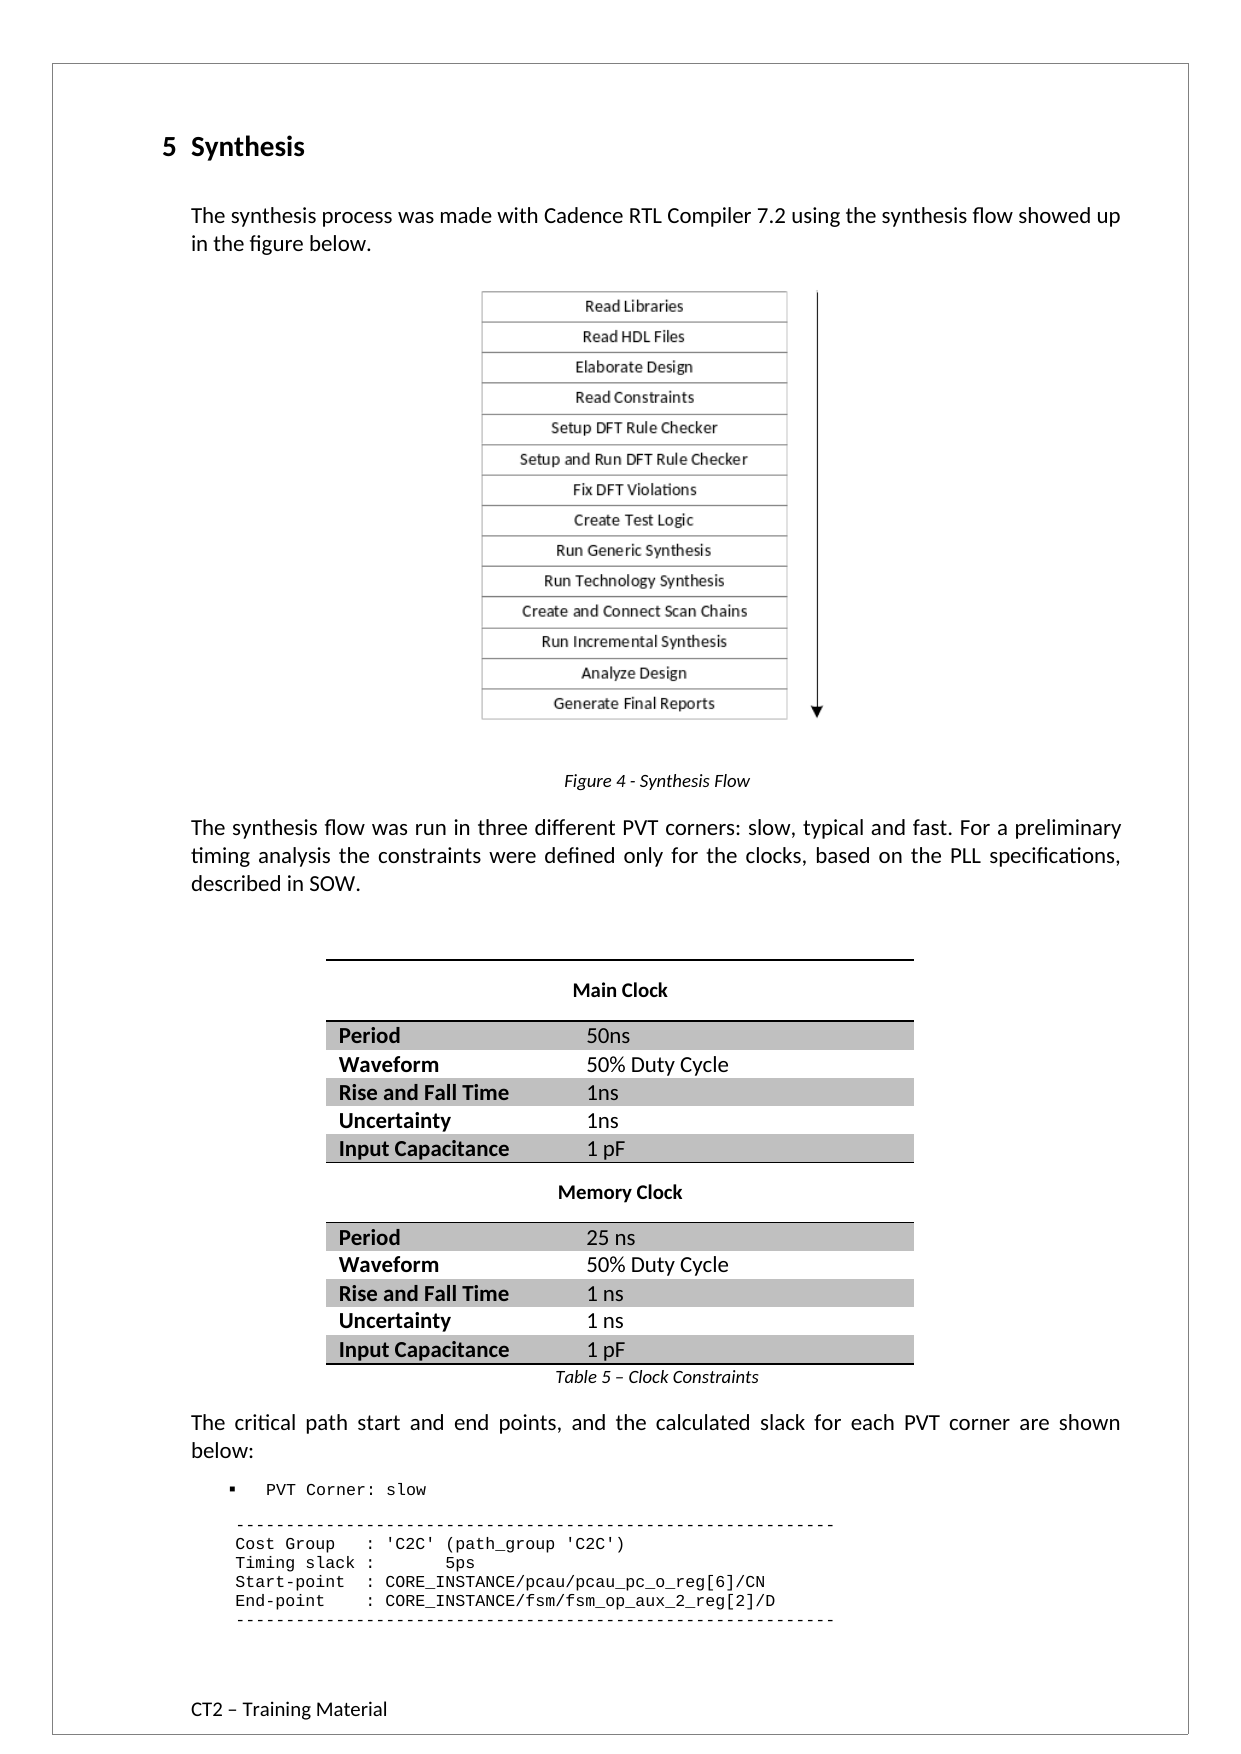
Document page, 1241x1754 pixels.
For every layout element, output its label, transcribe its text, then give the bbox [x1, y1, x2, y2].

table_cell Rise and Fall Time [326, 1279, 574, 1307]
table_cell 50% Duty Cycle [574, 1251, 914, 1279]
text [191, 1611, 1123, 1630]
table_cell 1 ns [574, 1307, 914, 1335]
table_cell 1 pF [574, 1335, 914, 1363]
table_cell Input Capacitance [326, 1335, 574, 1363]
table_cell 50% Duty Cycle [574, 1050, 914, 1078]
table_cell Uncertainty [326, 1106, 574, 1134]
table_cell 1ns [574, 1106, 914, 1134]
table_cell Period [326, 1223, 574, 1251]
list PVT Corner: slow [228, 1481, 1123, 1500]
table_cell 25 ns [574, 1223, 914, 1251]
table_cell 1 ns [574, 1279, 914, 1307]
text Timing slack : 5ps [191, 1554, 1123, 1573]
text ------------------------------------------------------------ [191, 1517, 1123, 1536]
table_cell Memory Clock [326, 1163, 914, 1222]
text Table 5 – Clock Constraints [191, 1365, 1123, 1388]
table_cell Uncertainty [326, 1307, 574, 1335]
table_cell Rise and Fall Time [326, 1078, 574, 1106]
text Cost Group : 'C2C' (path_group 'C2C') [191, 1536, 1123, 1554]
text End-point : CORE_INSTANCE/fsm/fsm_op_aux_2_reg[2]/D [191, 1592, 1123, 1611]
table_cell 50ns [574, 1022, 914, 1050]
text Figure 4 - Synthesis Flow [191, 769, 1123, 792]
table_header Main Clock [326, 961, 914, 1019]
table_cell Period [326, 1022, 574, 1050]
text Start-point : CORE_INSTANCE/pcau/pcau_pc_o_reg[6]/CN [191, 1573, 1123, 1592]
table_cell Input Capacitance [326, 1134, 574, 1162]
table_cell 1 pF [574, 1134, 914, 1162]
text The synthesis flow was run in three different PVT corners: slow, typical and fast. For a preliminary timing analysis the constraints were defined only for the clocks, based on the PLL specifications, described in SOW. [191, 813, 1123, 897]
table_cell Waveform [326, 1050, 574, 1078]
table_cell 1ns [574, 1078, 914, 1106]
table_cell Waveform [326, 1251, 574, 1279]
text The critical path start and end points, and the calculated slack for each PVT corner are shown below: [191, 1408, 1123, 1464]
text The synthesis process was made with Cadence RTL Compiler 7.2 using the synthesis flow showed up in the figure below. [191, 201, 1123, 257]
subtitle Synthesis [117, 128, 1123, 164]
